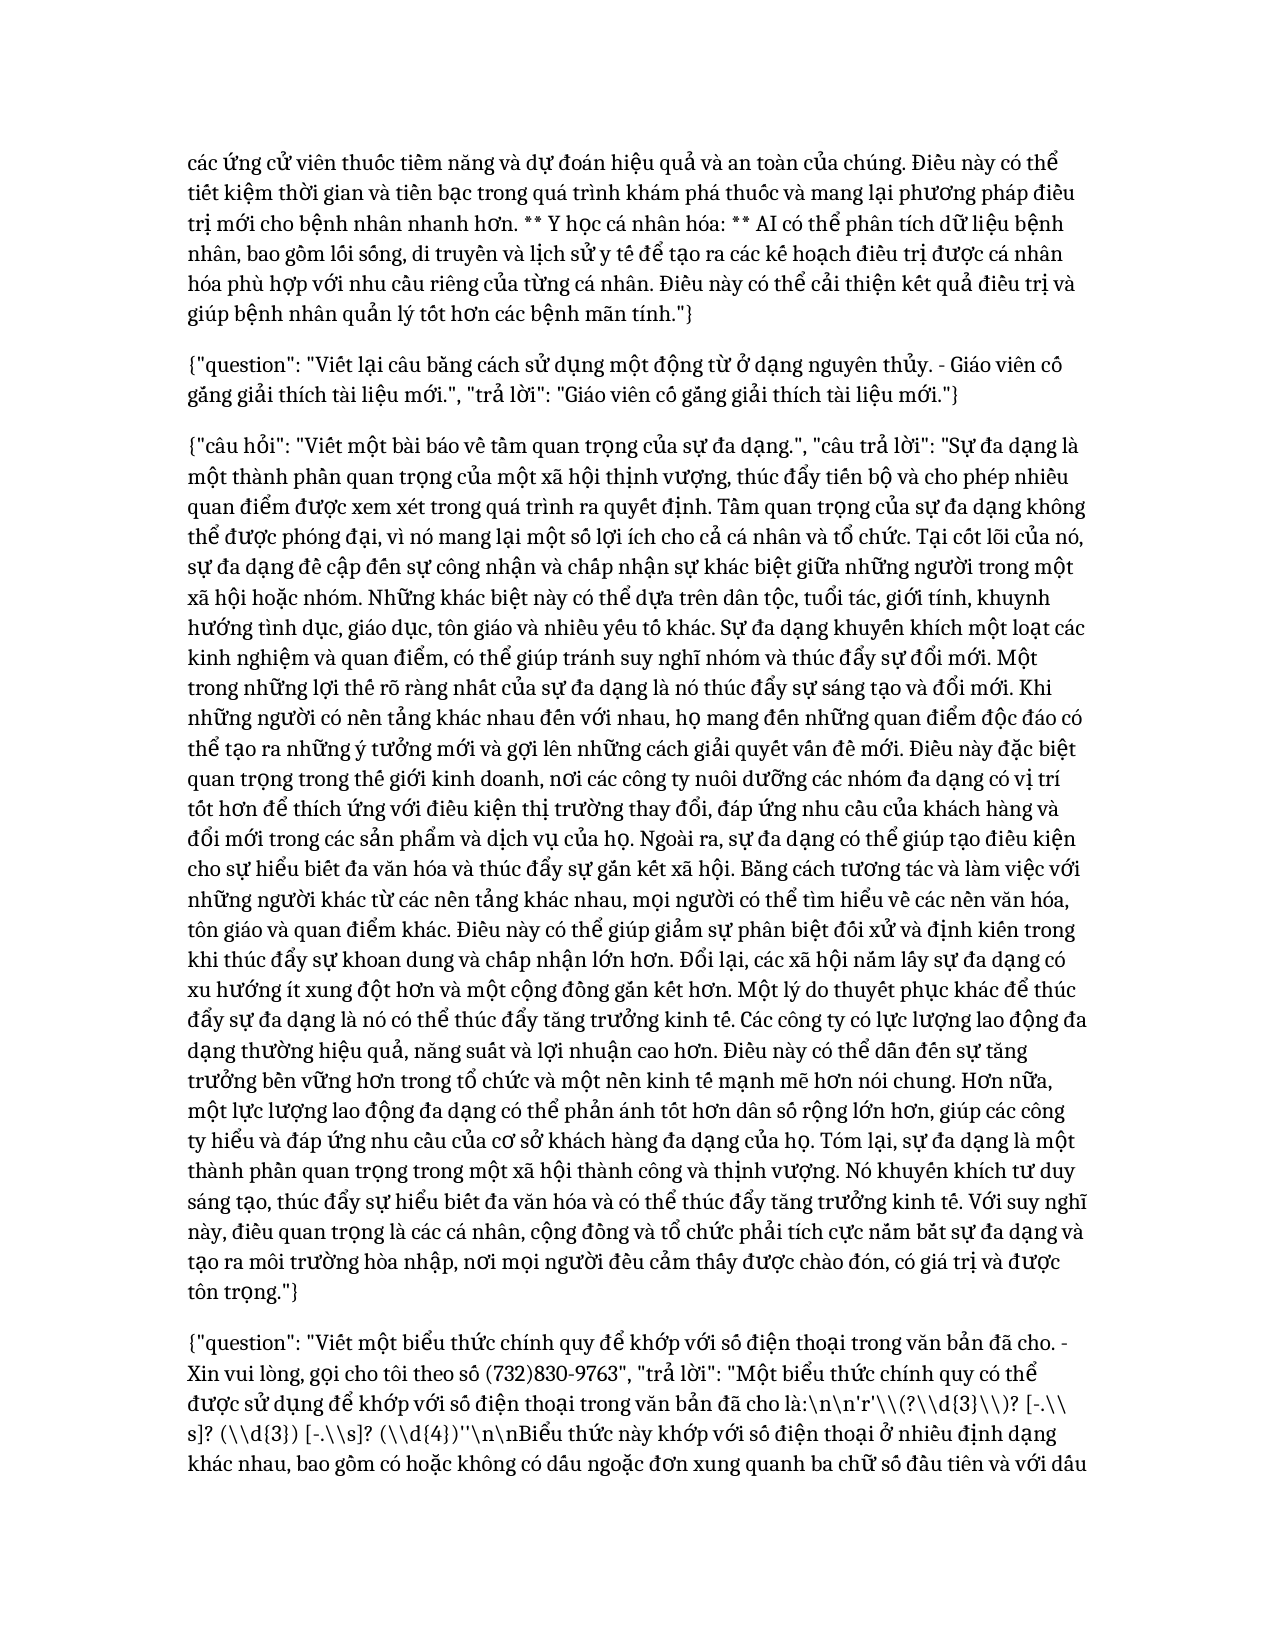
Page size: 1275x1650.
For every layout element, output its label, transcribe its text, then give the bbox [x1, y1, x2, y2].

text {"question": "Viết lại câu bằng cách sử dụng một động từ ở dạng nguyên thủy. - Giáo viên cố gắng giải thích tài liệu mới.", "trả lời": "Giáo viên cố gắng giải thích tài liệu mới."} [187, 352, 1087, 409]
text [187, 1330, 1087, 1477]
text {"câu hỏi": "Viết một bài báo về tầm quan trọng của sự đa dạng.", "câu trả lời": "Sự đa dạng là một thành phần quan trọng của một xã hội thịnh vượng, thúc đẩy tiến bộ và cho phép nhiều quan điểm được xem xét trong quá trình ra quyết định. Tầm quan trọng của sự đa dạng không thể được phóng đại, vì nó mang lại một số lợi ích cho cả cá nhân và tổ chức. Tại cốt lõi của nó, sự đa dạng đề cập đến sự công nhận và chấp nhận sự khác biệt giữa những người trong một xã hội hoặc nhóm. Những khác biệt này có thể dựa trên dân tộc, tuổi tác, giới tính, khuynh hướng tình dục, giáo dục, tôn giáo và nhiều yếu tố khác. Sự đa dạng khuyến khích một loạt các kinh nghiệm và quan điểm, có thể giúp tránh suy nghĩ nhóm và thúc đẩy sự đổi mới. Một trong những lợi thế rõ ràng nhất của sự đa dạng là nó thúc đẩy sự sáng tạo và đổi mới. Khi những người có nền tảng khác nhau đến với nhau, họ mang đến những quan điểm độc đáo có thể tạo ra những ý tưởng mới và gợi lên những cách giải quyết vấn đề mới. Điều này đặc biệt quan trọng trong thế giới kinh doanh, nơi các công ty nuôi dưỡng các nhóm đa dạng có vị trí tốt hơn để thích ứng với điều kiện thị trường thay đổi, đáp ứng nhu cầu của khách hàng và đổi mới trong các sản phẩm và dịch vụ của họ. Ngoài ra, sự đa dạng có thể giúp tạo điều kiện cho sự hiểu biết đa văn hóa và thúc đẩy sự gắn kết xã hội. Bằng cách tương tác và làm việc với những người khác từ các nền tảng khác nhau, mọi người có thể tìm hiểu về các nền văn hóa, tôn giáo và quan điểm khác. Điều này có thể giúp giảm sự phân biệt đối xử và định kiến trong khi thúc đẩy sự khoan dung và chấp nhận lớn hơn. Đổi lại, các xã hội nắm lấy sự đa dạng có xu hướng ít xung đột hơn và một cộng đồng gắn kết hơn. Một lý do thuyết phục khác để thúc đẩy sự đa dạng là nó có thể thúc đẩy tăng trưởng kinh tế. Các công ty có lực lượng lao động đa dạng thường hiệu quả, năng suất và lợi nhuận cao hơn. Điều này có thể dẫn đến sự tăng trưởng bền vững hơn trong tổ chức và một nền kinh tế mạnh mẽ hơn nói chung. Hơn nữa, một lực lượng lao động đa dạng có thể phản ánh tốt hơn dân số rộng lớn hơn, giúp các công ty hiểu và đáp ứng nhu cầu của cơ sở khách hàng đa dạng của họ. Tóm lại, sự đa dạng là một thành phần quan trọng trong một xã hội thành công và thịnh vượng. Nó khuyến khích tư duy sáng tạo, thúc đẩy sự hiểu biết đa văn hóa và có thể thúc đẩy tăng trưởng kinh tế. Với suy nghĩ này, điều quan trọng là các cá nhân, cộng đồng và tổ chức phải tích cực nắm bắt sự đa dạng và tạo ra môi trường hòa nhập, nơi mọi người đều cảm thấy được chào đón, có giá trị và được tôn trọng."} [187, 433, 1087, 1306]
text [187, 150, 1087, 327]
